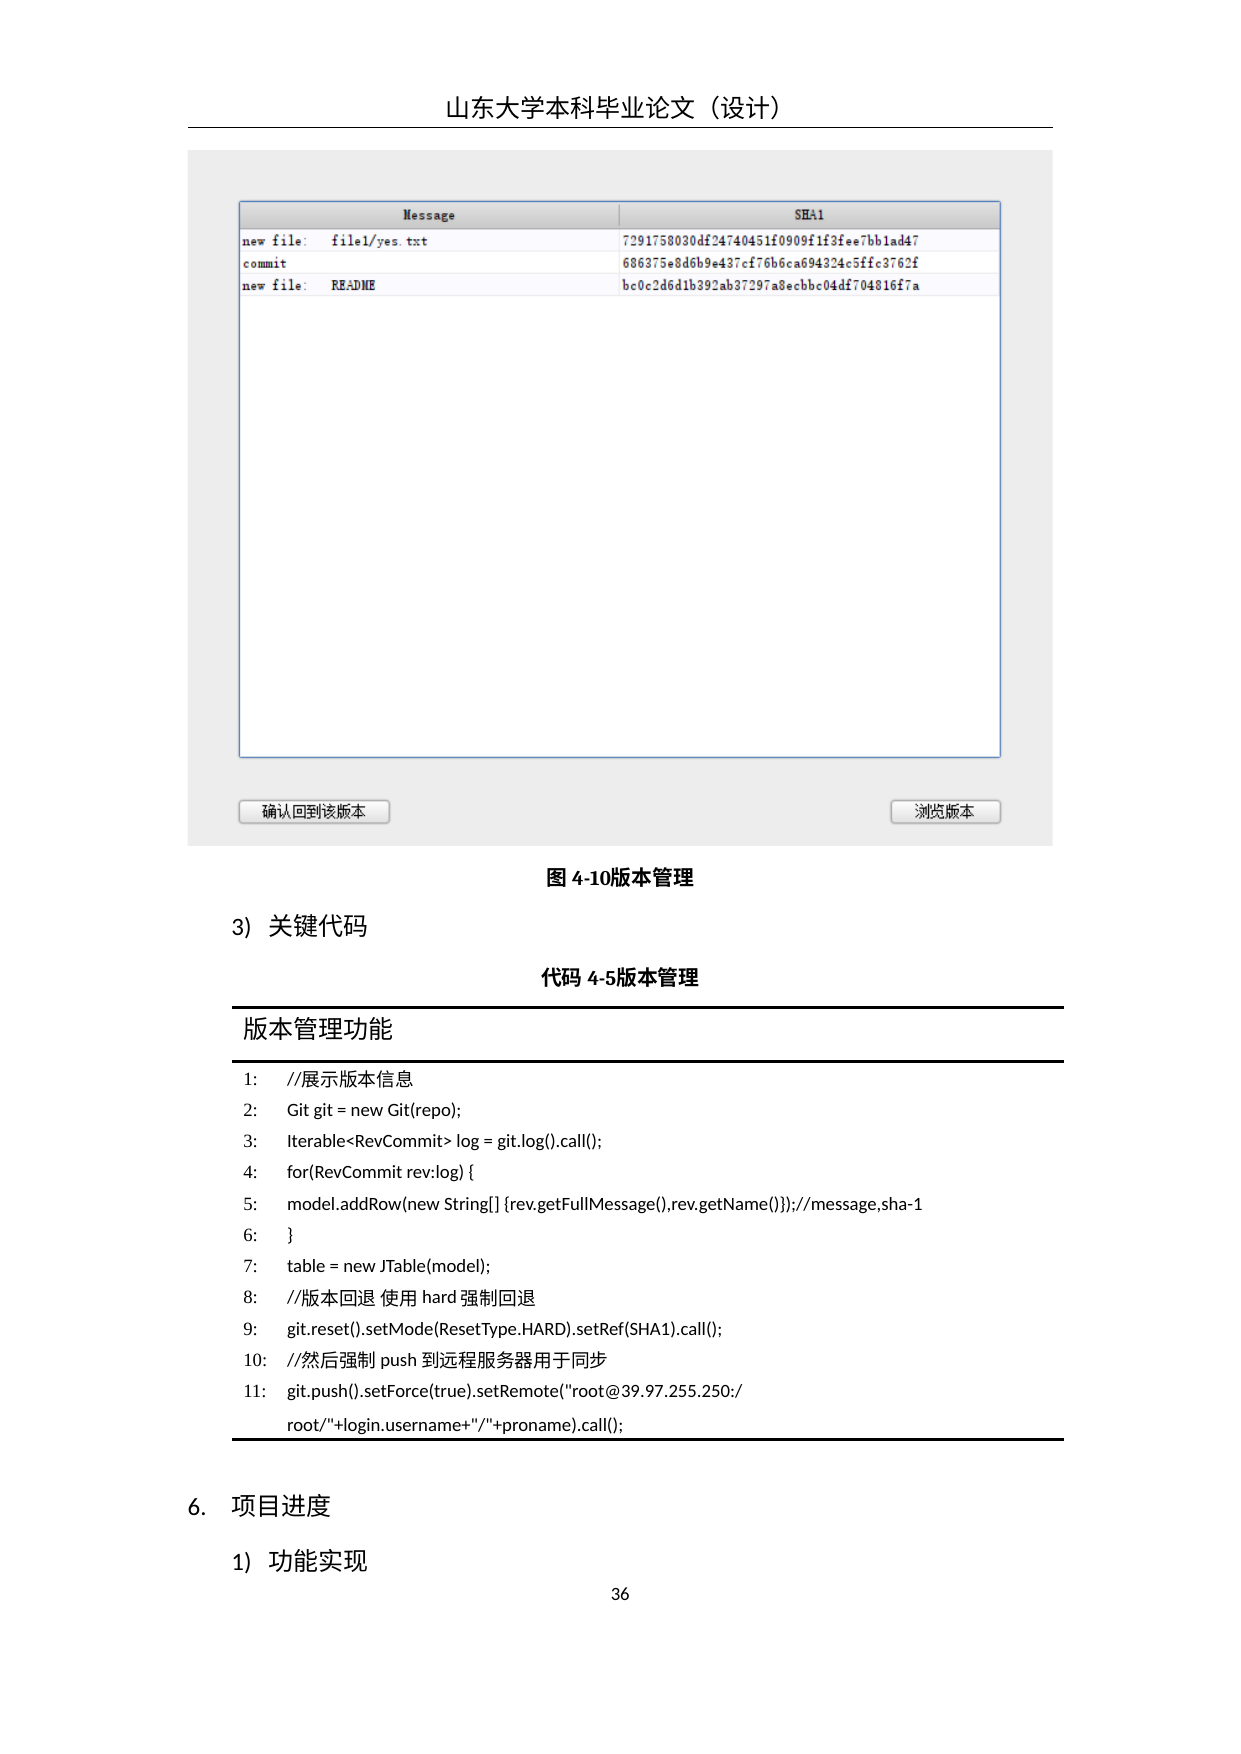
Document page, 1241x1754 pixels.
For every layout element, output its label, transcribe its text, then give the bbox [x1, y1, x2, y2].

table_cell //展示版本信息 Git git = new Git(repo); Iterable<RevCommit> log = git.log().call(); for(RevCommit rev:log) { model.addRow(new String[] {rev.getFullMessage(),rev.getName()});//message,sha-1 } table = new JTable(model); //版本回退 使用hard强制回退 git.reset().setMode(ResetType.HARD).setRef(SHA1).call(); //然后强制push到远程服务器用于同步 git.push().setForce(true).setRemote("root@39.97.255.250:/root/"+login.username+"/"+proname).call(); [232, 1063, 1064, 1438]
picture [187, 150, 1053, 846]
text 代码 4-5版本管理 [187, 961, 1053, 991]
list 项目进度 [187, 1487, 1053, 1523]
list 关键代码 [231, 906, 1053, 943]
list 功能实现 [231, 1541, 1053, 1577]
table_header 版本管理功能 [232, 1009, 1064, 1060]
